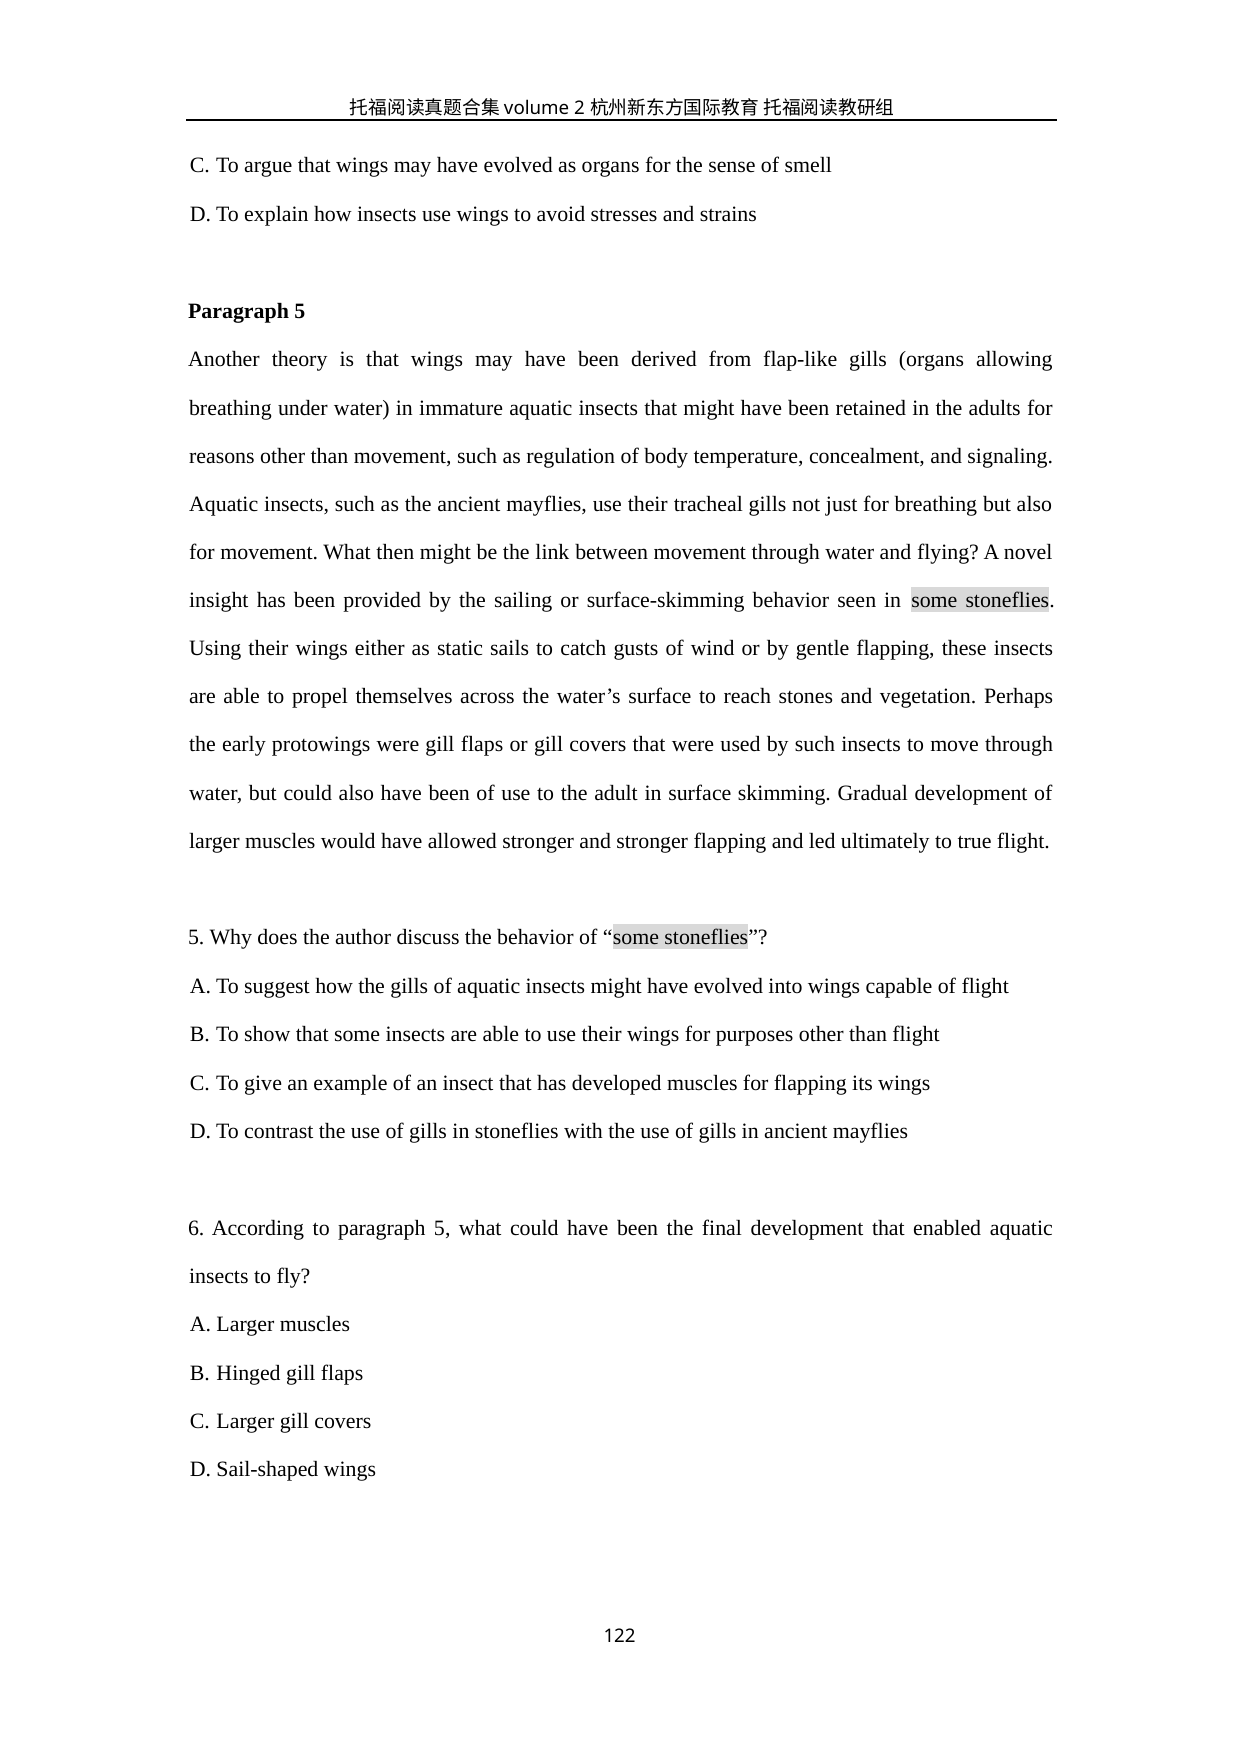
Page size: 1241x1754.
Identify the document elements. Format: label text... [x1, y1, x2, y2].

list To show that some insects are able to use their wings for purposes other than flight [189, 1021, 1054, 1046]
list Larger muscles [189, 1311, 1054, 1336]
list To suggest how the gills of aquatic insects might have evolved into wings capable of flight [189, 973, 1054, 998]
subtitle Paragraph 5 [188, 298, 1054, 323]
text 5. Why does the author discuss the behavior of “some stoneflies”? [748, 924, 1054, 949]
list Sail-shaped wings [189, 1456, 1054, 1482]
list To contrast the use of gills in stoneflies with the use of gills in ancient mayflies [189, 1118, 1054, 1143]
list To give an example of an insect that has developed muscles for flapping its wings [189, 1069, 1054, 1095]
list Larger gill covers [189, 1408, 1054, 1433]
list Hinged gill flaps [189, 1359, 1054, 1385]
list To argue that wings may have evolved as organs for the sense of smell [189, 152, 1054, 178]
text 5. Why does the author discuss the behavior of “some stoneflies”? [188, 924, 613, 949]
text 6. According to paragraph 5, what could have been the final development that enabled aquatic insects to fly? [188, 1214, 1054, 1288]
list To explain how insects use wings to avoid stresses and strains [189, 201, 1054, 226]
text Another theory is that wings may have been derived from flap-like gills (organs allowing breathing under water) in immature aquatic insects that might have been retained in the adults for reasons other than movement, such as regulation of body temperature, concealment, and signaling. Aquatic insects, such as the ancient mayflies, use their tracheal gills not just for breathing but also for movement. What then might be the link between movement through water and flying? A novel insight has been provided by the sailing or surface-skimming behavior seen in some stoneflies. Using their wings either as static sails to catch gusts of wind or by gentle flapping, these insects are able to propel themselves across the water’s surface to reach stones and vegetation. Perhaps the early protowings were gill flaps or gill covers that were used by such insects to move through water, but could also have been of use to the adult in surface skimming. Gradual development of larger muscles would have allowed stronger and stronger flapping and led ultimately to true flight. [188, 346, 1054, 853]
